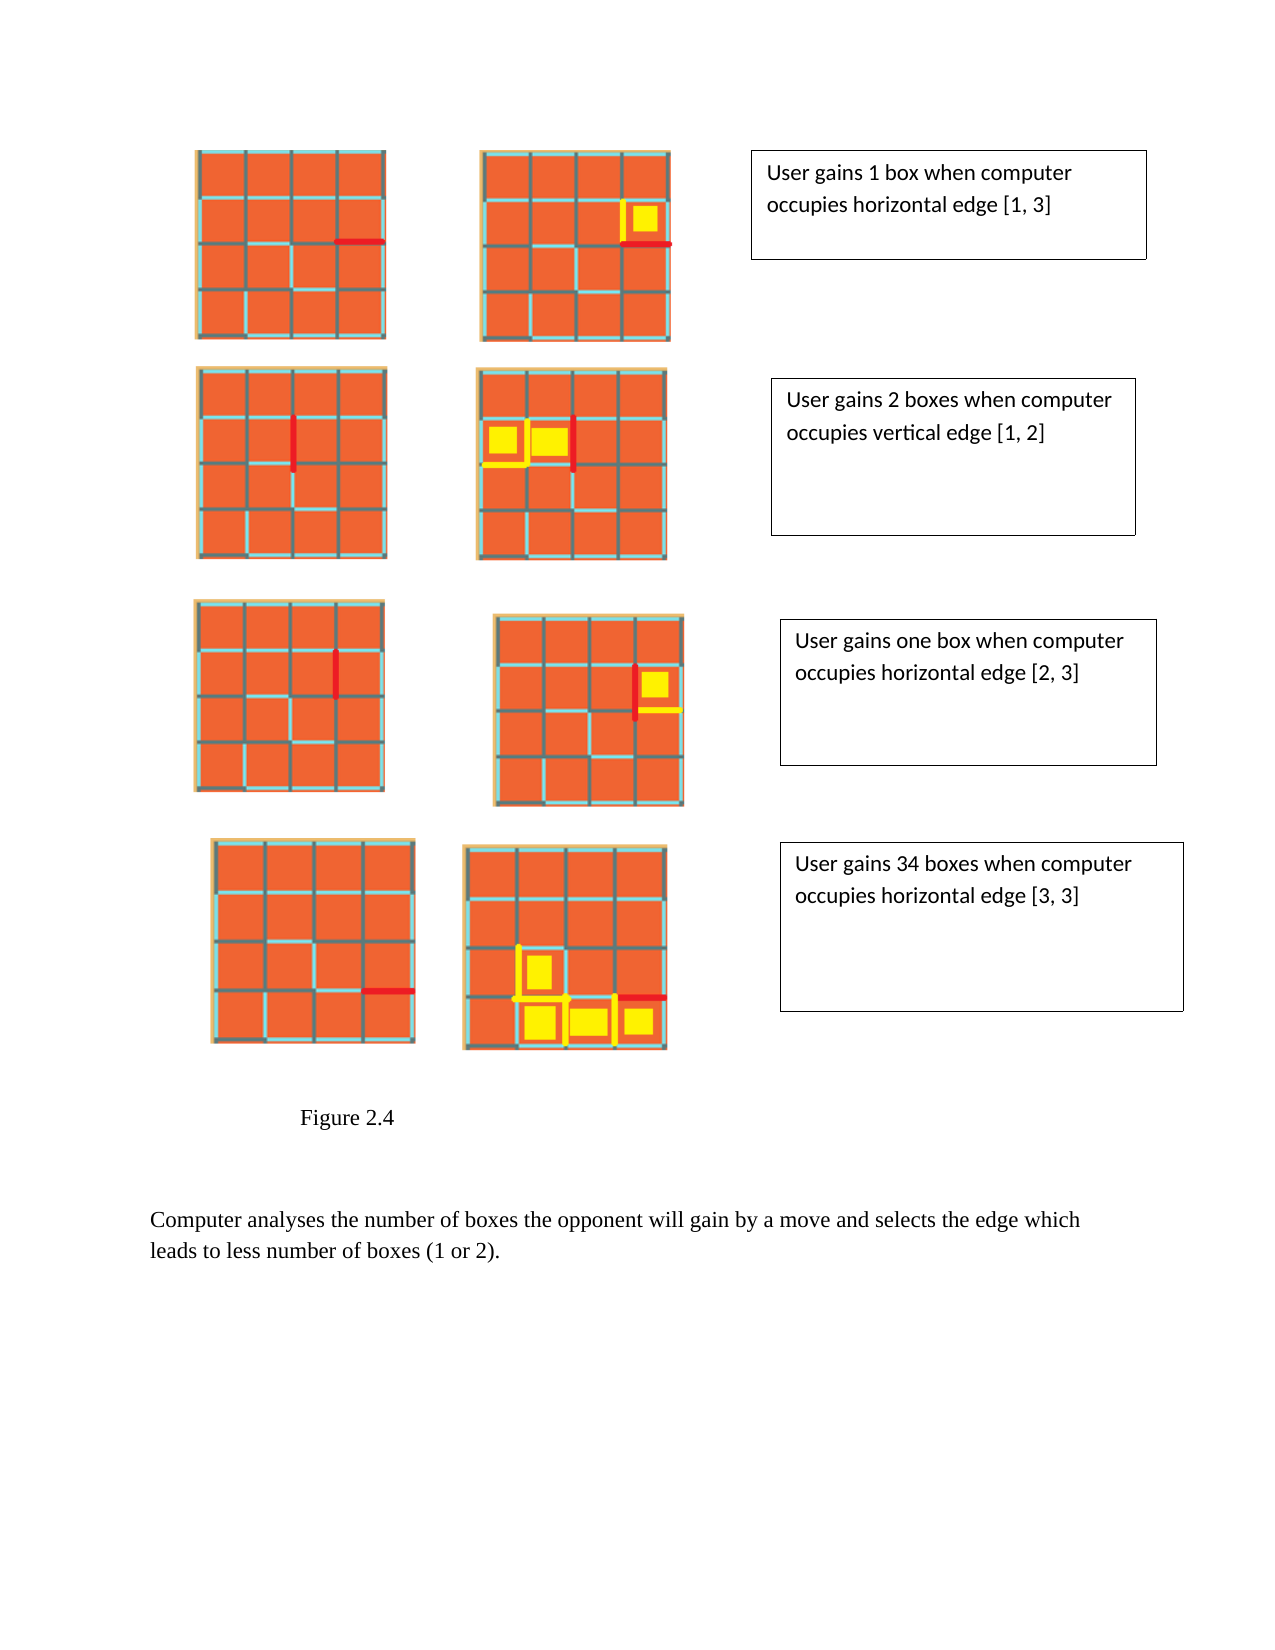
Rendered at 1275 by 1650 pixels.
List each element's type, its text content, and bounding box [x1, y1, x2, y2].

picture [150, 150, 700, 814]
text Figure 2.4 [150, 1104, 1125, 1131]
text Computer analyses the number of boxes the opponent will gain by a move and selects the edge which leads to less number of boxes (1 or 2). [150, 1207, 1125, 1263]
picture [195, 838, 683, 1080]
